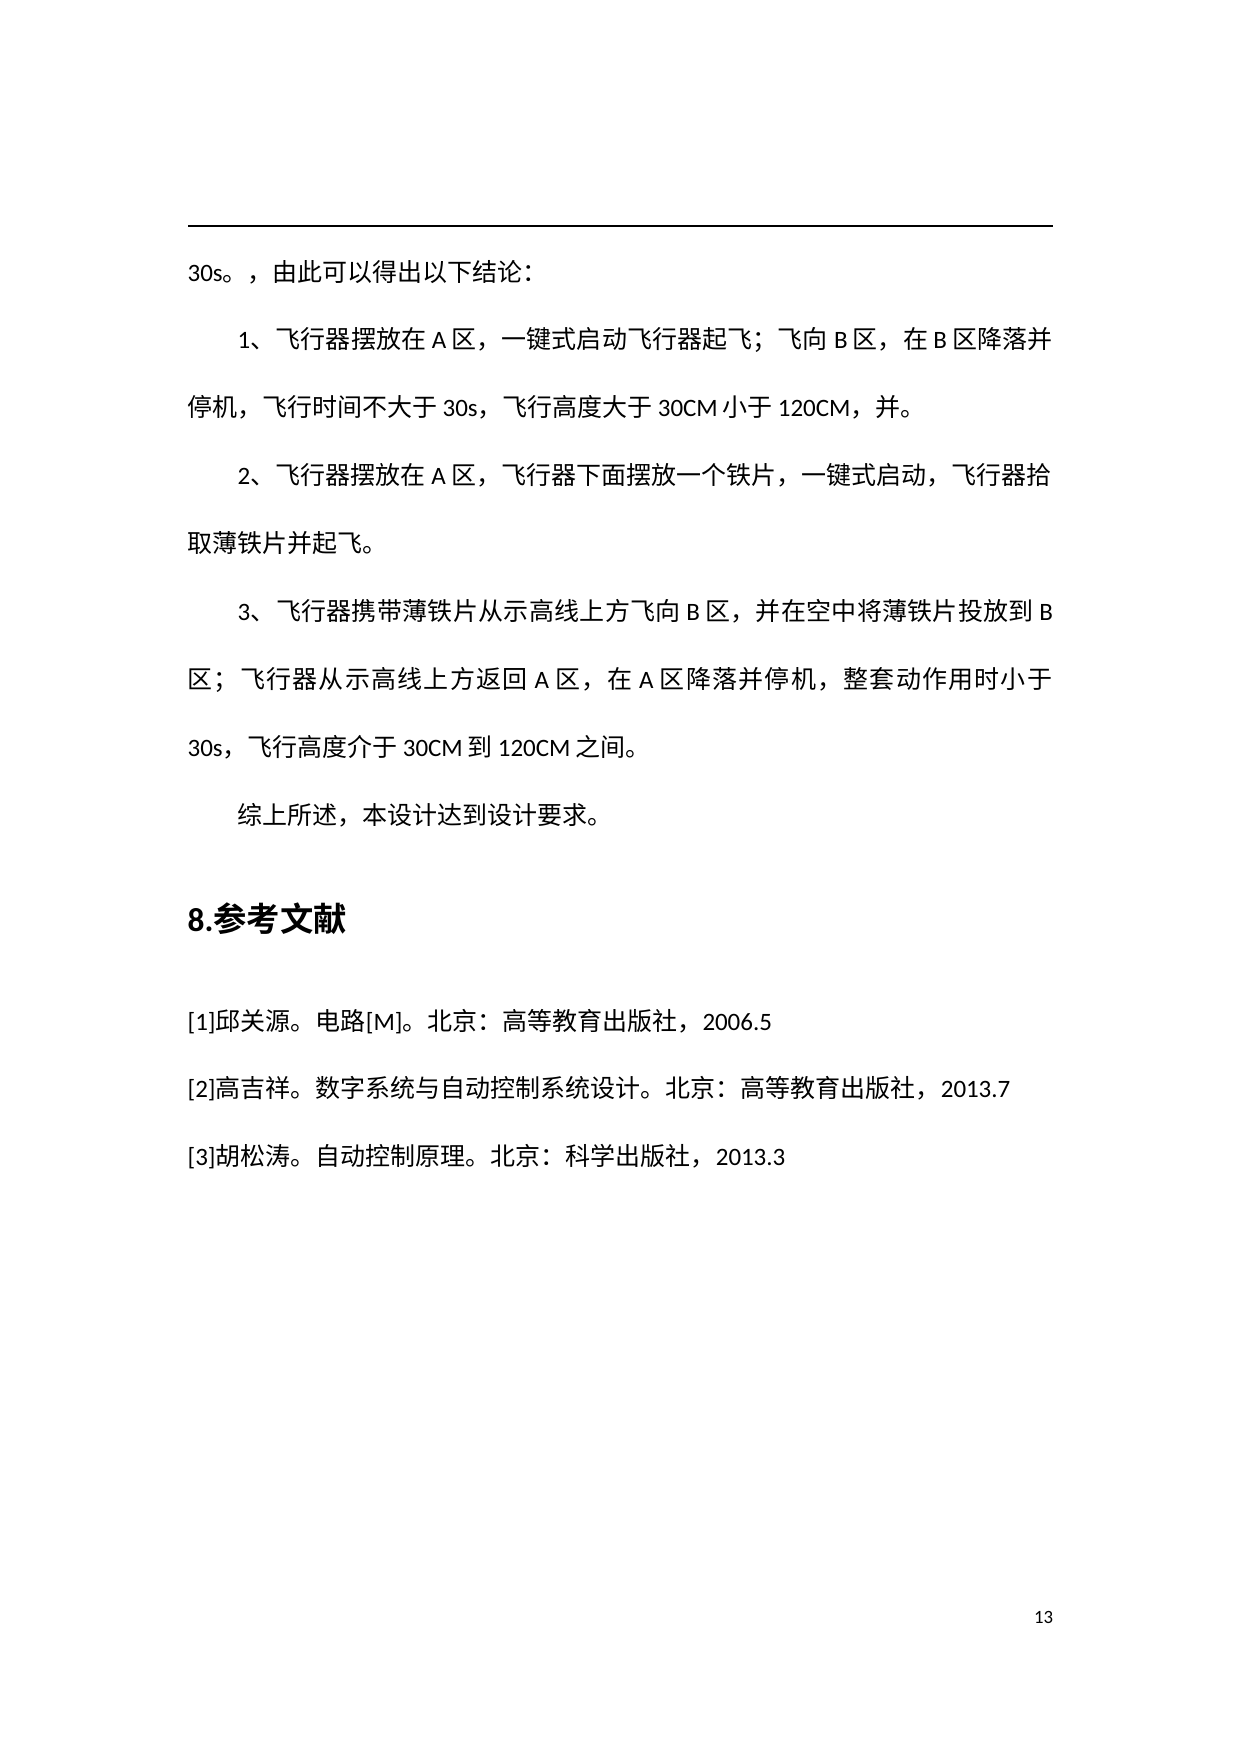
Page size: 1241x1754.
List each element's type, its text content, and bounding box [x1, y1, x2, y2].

text 2、飞行器摆放在 A 区，飞行器下面摆放一个铁片，一键式启动，飞行器拾取薄铁片并起飞。 [187, 440, 1053, 576]
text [187, 236, 1053, 304]
subtitle 8.参考文献 [187, 883, 1053, 951]
text [3]胡松涛。自动控制原理。北京：科学出版社，2013.3 [187, 1121, 1053, 1189]
text [1]邱关源。电路[M]。北京：高等教育出版社，2006.5 [187, 985, 1053, 1053]
text 3、飞行器携带薄铁片从示高线上方飞向B区，并在空中将薄铁片投放到B区；飞行器从示高线上方返回A区，在A区降落并停机，整套动作用时小于30s，飞行高度介于30CM到120CM之间。 [187, 576, 1053, 779]
text [2]高吉祥。数字系统与自动控制系统设计。北京：高等教育出版社，2013.7 [187, 1053, 1053, 1121]
text 综上所述，本设计达到设计要求。 [187, 779, 1053, 847]
text 1、飞行器摆放在A区，一键式启动飞行器起飞；飞向B区，在B区降落并停机，飞行时间不大于30s，飞行高度大于30CM小于120CM，并。 [187, 304, 1053, 440]
